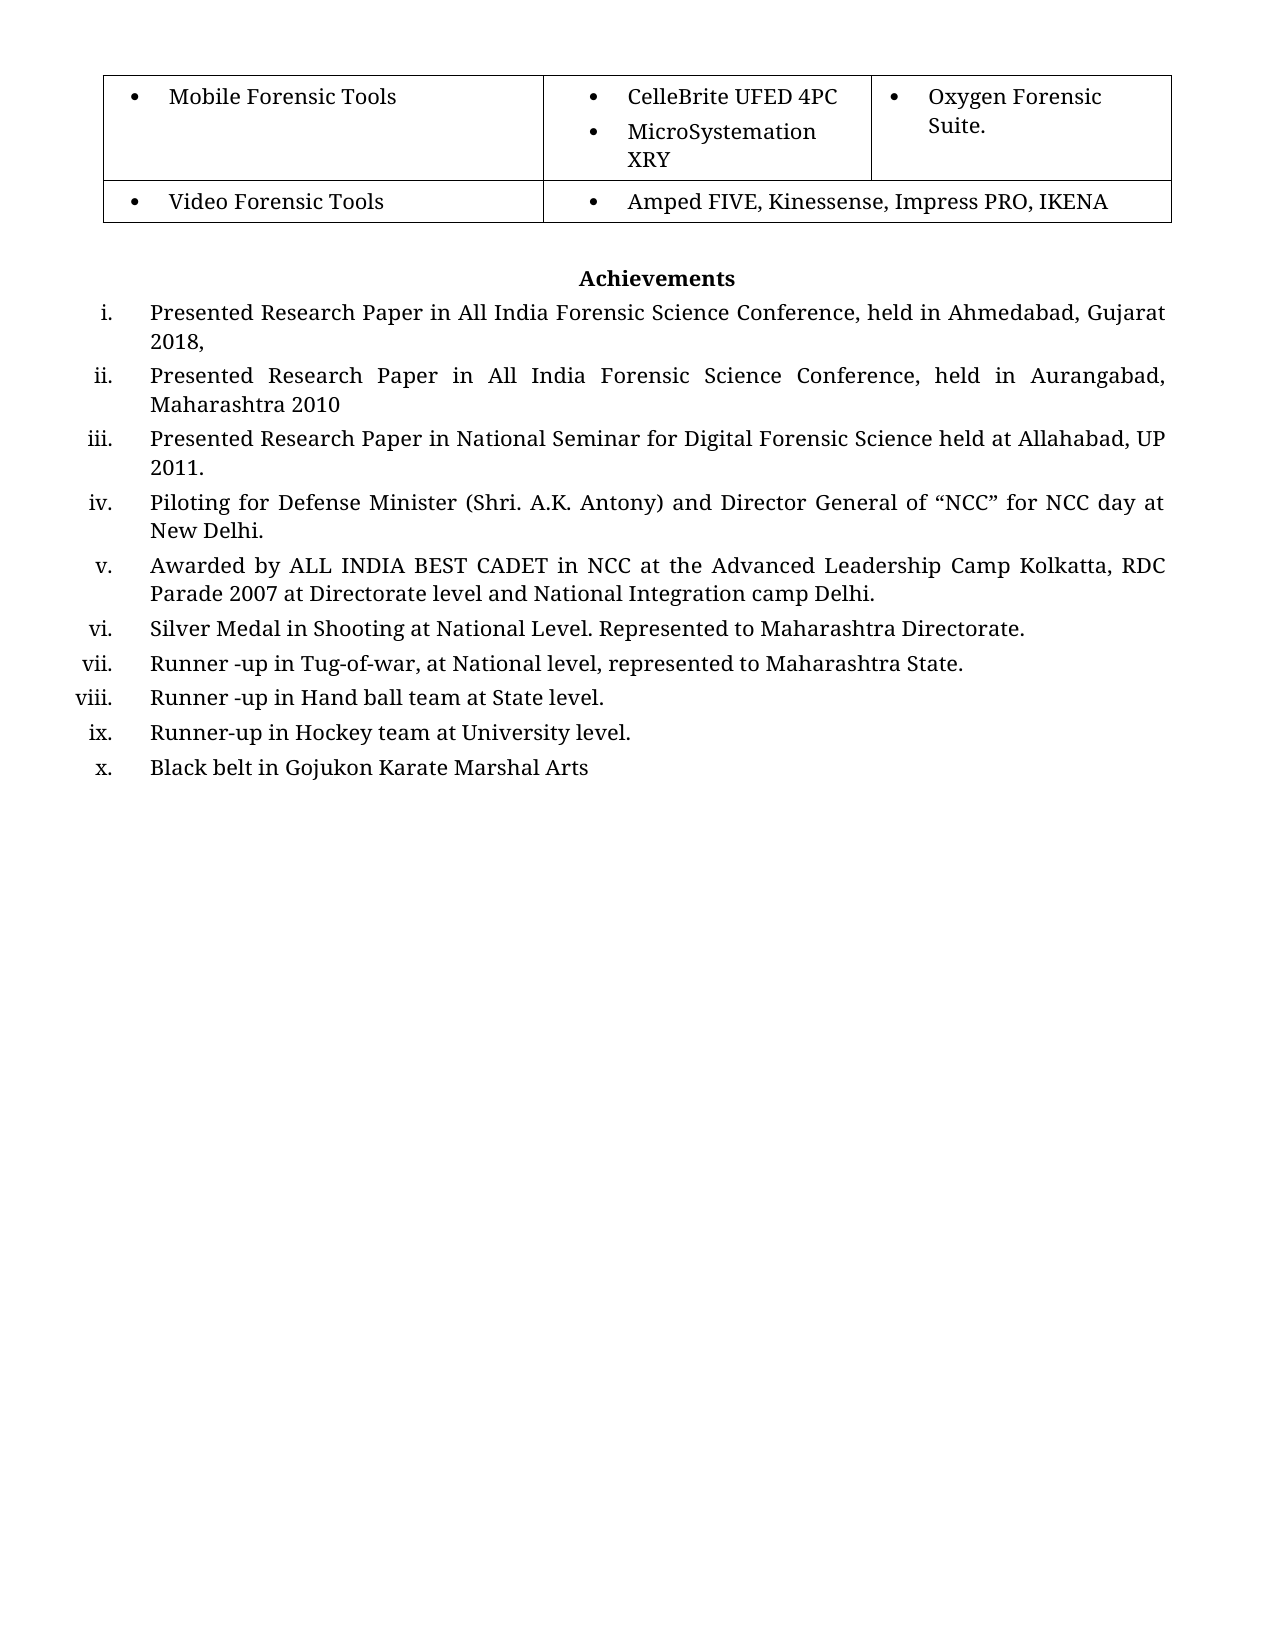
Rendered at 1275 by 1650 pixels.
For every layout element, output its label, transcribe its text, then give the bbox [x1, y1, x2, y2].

table_cell Oxygen Forensic Suite. [872, 76, 1171, 180]
list Runner -up in Hand ball team at State level. [112, 683, 1167, 712]
list Piloting for Defense Minister (Shri. A.K. Antony) and Director General of “NCC” for NCC day at New Delhi. [112, 488, 1167, 544]
list Runner-up in Hockey team at University level. [112, 718, 1167, 746]
list Runner -up in Tug-of-war, at National level, represented to Maharashtra State. [112, 649, 1167, 677]
list Black belt in Gojukon Karate Marshal Arts [112, 753, 1167, 781]
list Presented Research Paper in All India Forensic Science Conference, held in Ahmedabad, Gujarat 2018, [112, 298, 1167, 355]
table_cell Mobile Forensic Tools [104, 76, 543, 180]
list Presented Research Paper in All India Forensic Science Conference, held in Aurangabad, Maharashtra 2010 [112, 361, 1167, 418]
list Presented Research Paper in National Seminar for Digital Forensic Science held at Allahabad, UP 2011. [112, 424, 1167, 481]
list Silver Medal in Shooting at National Level. Represented to Maharashtra Directorate. [112, 614, 1167, 642]
table_cell Amped FIVE, Kinessense, Impress PRO, IKENA [544, 181, 1171, 222]
list Achievements [147, 264, 1167, 292]
table_cell CelleBrite UFED 4PC MicroSystemation XRY [544, 76, 871, 180]
list Awarded by ALL INDIA BEST CADET in NCC at the Advanced Leadership Camp Kolkatta, RDC Parade 2007 at Directorate level and National Integration camp Delhi. [112, 551, 1167, 608]
table_cell Video Forensic Tools [104, 181, 543, 222]
